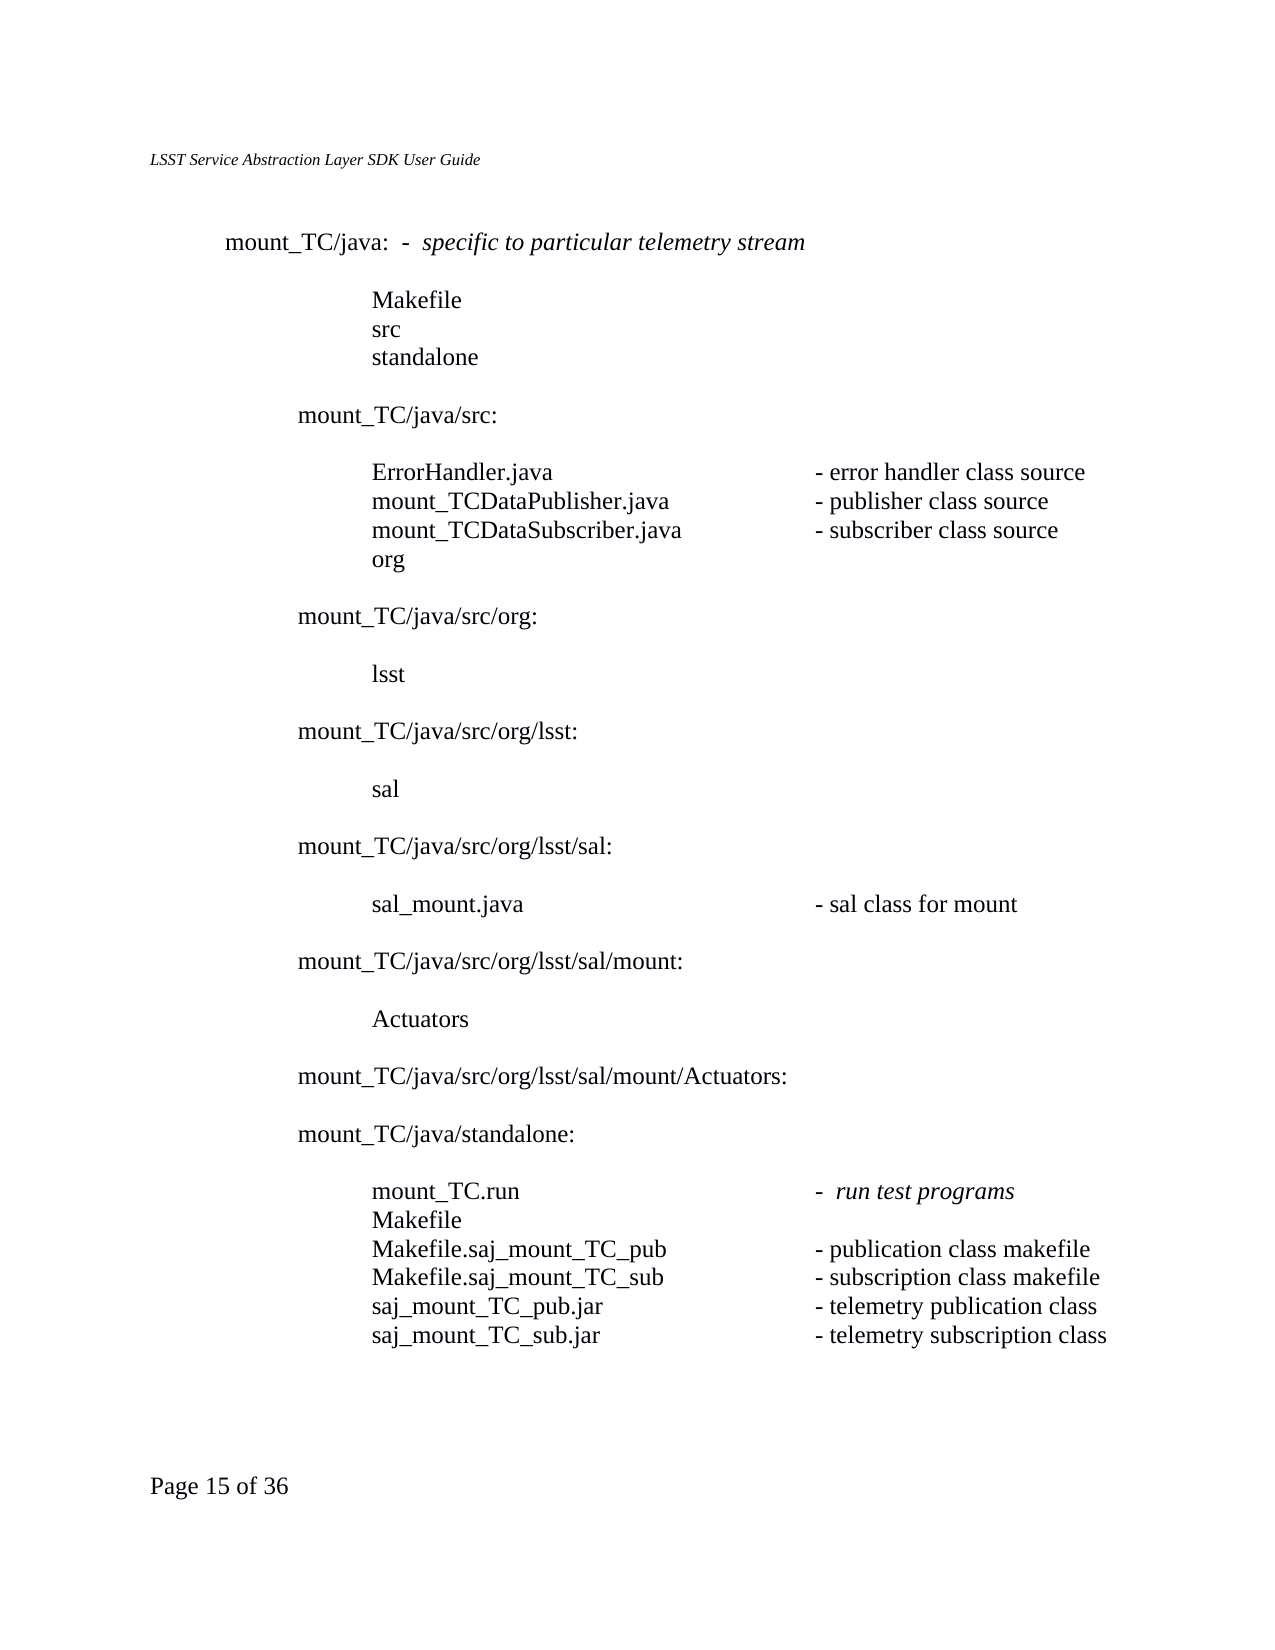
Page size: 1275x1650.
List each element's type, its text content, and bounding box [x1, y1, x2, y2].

text mount_TC/java/src/org/lsst/sal/mount: [150, 946, 1125, 975]
text org [150, 544, 1125, 572]
text lsst [150, 659, 1125, 687]
text mount_TC/java: - specific to particular telemetry stream [150, 227, 1125, 256]
text saj_mount_TC_sub.jar - telemetry subscription class [150, 1320, 1125, 1349]
text sal_mount.java - sal class for mount [150, 889, 1125, 917]
text sal [150, 774, 1125, 802]
text mount_TC/java/src/org/lsst: [150, 716, 1125, 745]
text Actuators [150, 1004, 1125, 1032]
text mount_TCDataSubscriber.java - subscriber class source [150, 515, 1125, 544]
text mount_TC/java/standalone: [150, 1119, 1125, 1147]
text mount_TCDataPublisher.java - publisher class source [150, 486, 1125, 515]
text Makefile [150, 1205, 1125, 1234]
text Makefile.saj_mount_TC_pub - publication class makefile Makefile.saj_mount_TC_sub - subscription class makefile [150, 1234, 1125, 1291]
text mount_TC/java/src/org: [150, 601, 1125, 630]
text mount_TC/java/src/org/lsst/sal/mount/Actuators: [150, 1061, 1125, 1090]
text standalone [150, 342, 1125, 371]
text saj_mount_TC_pub.jar - telemetry publication class [150, 1291, 1125, 1320]
text mount_TC/java/src/org/lsst/sal: [150, 831, 1125, 860]
text ErrorHandler.java - error handler class source [150, 457, 1125, 486]
text mount_TC/java/src: [150, 400, 1125, 429]
text src [150, 314, 1125, 342]
text mount_TC.run - run test programs [150, 1176, 1125, 1205]
text Makefile [150, 285, 1125, 314]
